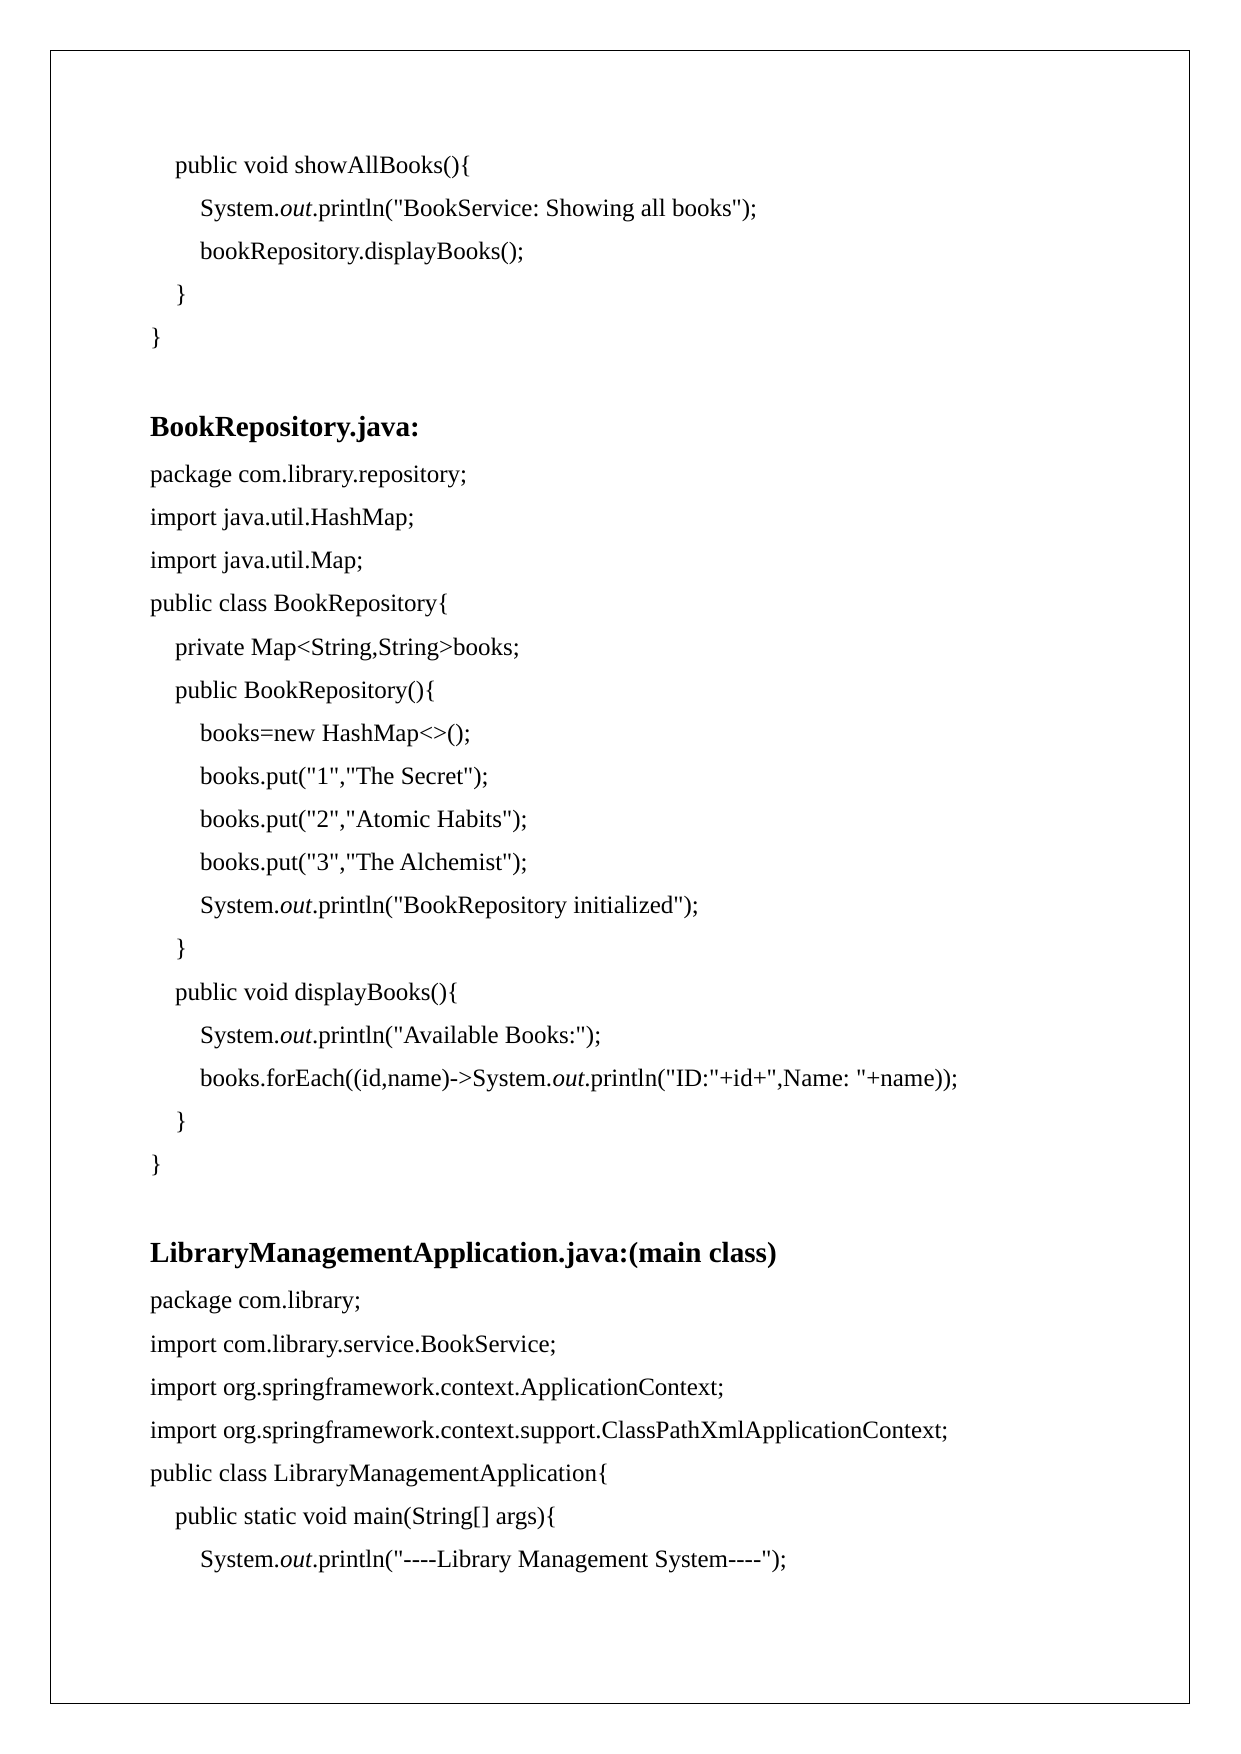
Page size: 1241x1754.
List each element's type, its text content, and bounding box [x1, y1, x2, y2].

text package com.library.repository; import java.util.HashMap; import java.util.Map; public class BookRepository{ private Map<String,String>books; public BookRepository(){ books=new HashMap<>(); books.put("1","The Secret"); books.put("2","Atomic Habits"); books.put("3","The Alchemist"); System.out.println("BookRepository initialized"); } public void displayBooks(){ System.out.println("Available Books:"); books.forEach((id,name)->System.out.println("ID:"+id+",Name: "+name)); } } [150, 459, 1090, 1178]
text BookRepository.java: [150, 409, 1090, 442]
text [150, 150, 1090, 351]
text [150, 1286, 1090, 1573]
text LibraryManagementApplication.java:(main class) [150, 1235, 1090, 1269]
